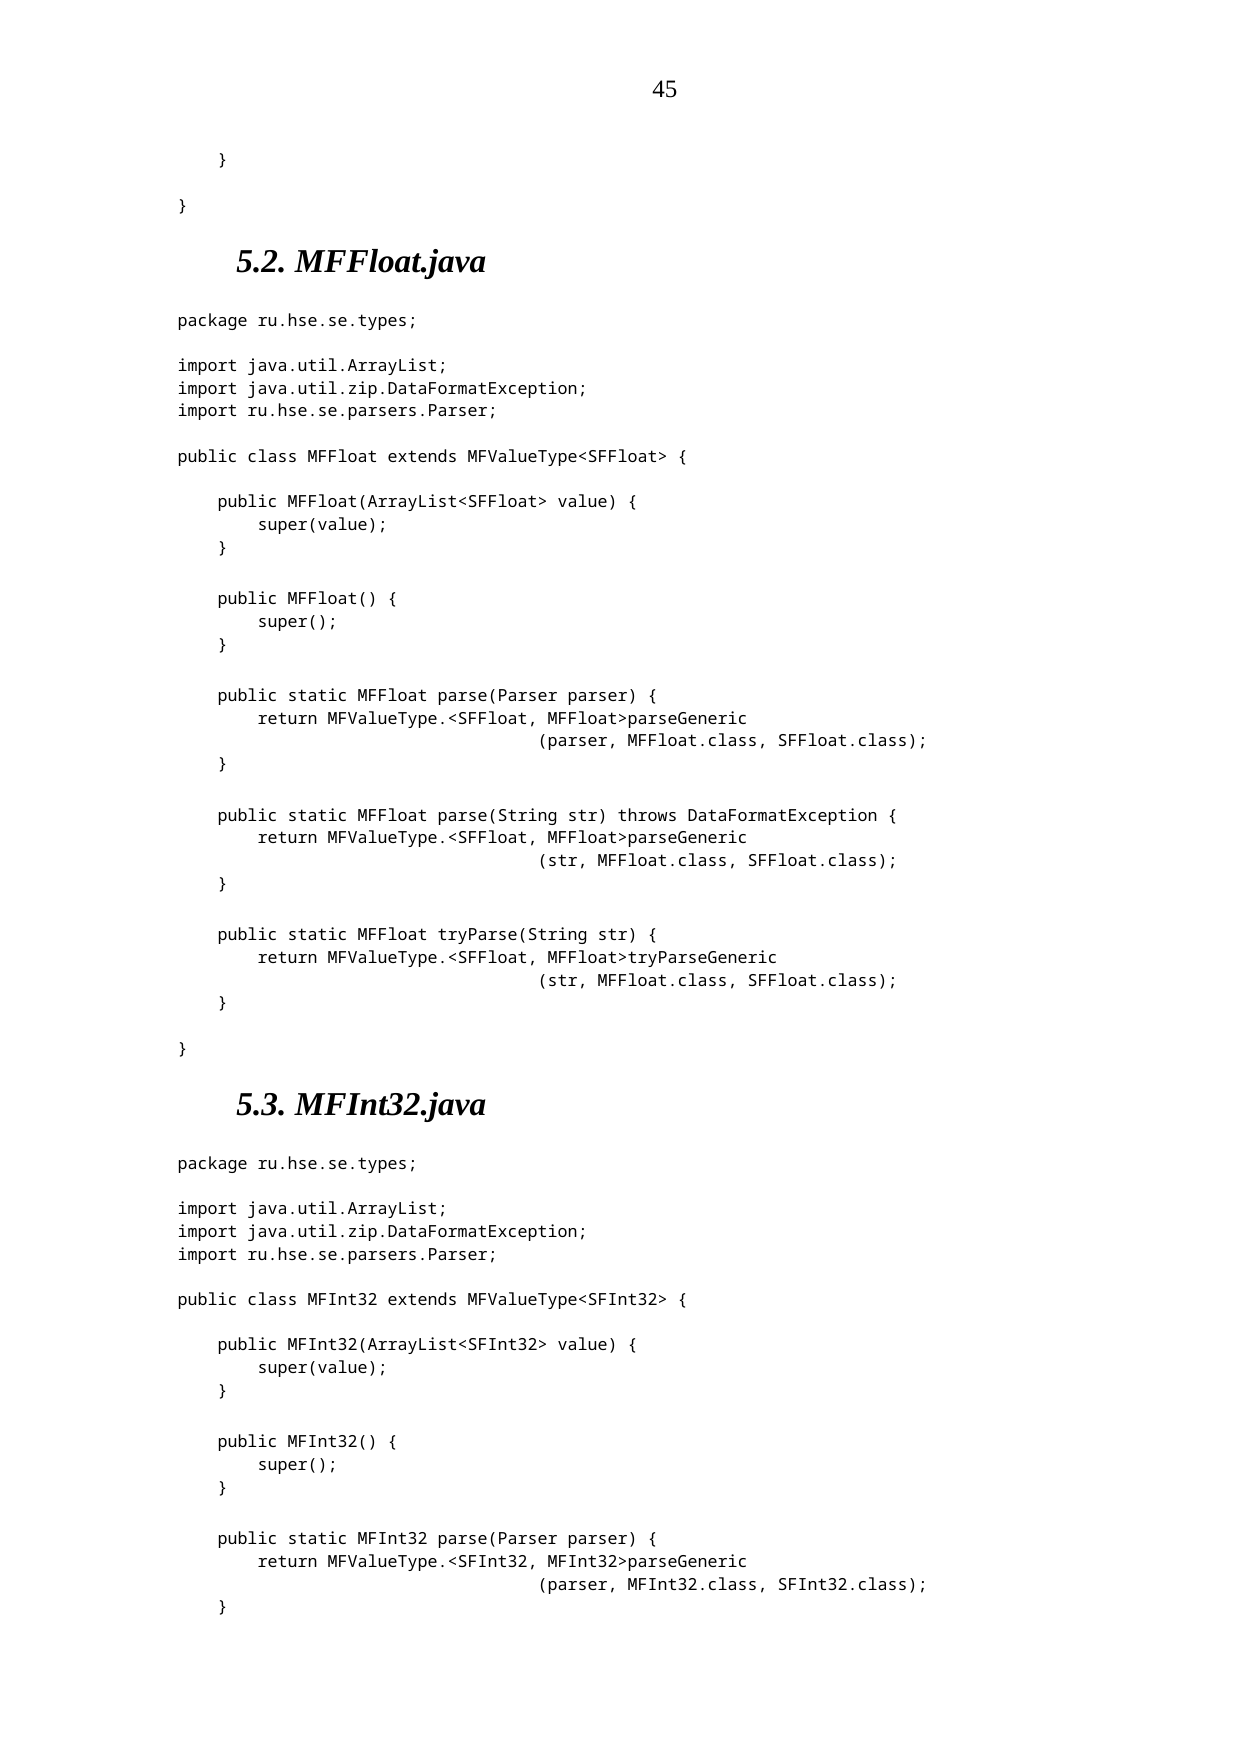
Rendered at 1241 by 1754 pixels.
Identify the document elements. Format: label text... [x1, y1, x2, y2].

text super(); [177, 1452, 1152, 1475]
text } [177, 535, 1152, 558]
text public MFFloat() { [177, 587, 1152, 609]
text public class MFInt32 extends MFValueType<SFInt32> { [177, 1287, 1152, 1310]
text package ru.hse.se.types; [177, 1151, 1152, 1174]
subtitle 5.3. MFInt32.java [236, 1084, 1196, 1122]
text public static MFFloat tryParse(String str) { [177, 923, 1152, 945]
text package ru.hse.se.types; [177, 308, 1152, 331]
text public class MFFloat extends MFValueType<SFFloat> { [177, 444, 1152, 467]
text return MFValueType.<SFFloat, MFFloat>tryParseGeneric [177, 945, 1152, 968]
text (parser, MFInt32.class, SFInt32.class); [177, 1572, 1152, 1595]
text } [177, 752, 1152, 774]
text import java.util.ArrayList; [177, 353, 1152, 376]
text import ru.hse.se.parsers.Parser; [177, 399, 1152, 422]
text (str, MFFloat.class, SFFloat.class); [177, 848, 1152, 871]
text import java.util.ArrayList; [177, 1197, 1152, 1219]
text } [177, 991, 1152, 1013]
text (str, MFFloat.class, SFFloat.class); [177, 968, 1152, 991]
text } [177, 871, 1152, 894]
text public MFInt32(ArrayList<SFInt32> value) { [177, 1333, 1152, 1356]
text public MFInt32() { [177, 1430, 1152, 1452]
text } [177, 1475, 1152, 1498]
text } [177, 632, 1152, 655]
text import java.util.zip.DataFormatException; [177, 376, 1152, 399]
text return MFValueType.<SFFloat, MFFloat>parseGeneric [177, 826, 1152, 848]
text (parser, MFFloat.class, SFFloat.class); [177, 729, 1152, 752]
text super(value); [177, 512, 1152, 535]
text public static MFFloat parse(String str) throws DataFormatException { [177, 803, 1152, 826]
text } [177, 193, 1152, 216]
text import ru.hse.se.parsers.Parser; [177, 1242, 1152, 1265]
text public MFFloat(ArrayList<SFFloat> value) { [177, 490, 1152, 512]
text import java.util.zip.DataFormatException; [177, 1219, 1152, 1242]
text } [177, 1378, 1152, 1401]
text } [177, 1595, 1152, 1617]
text } [177, 148, 1152, 170]
text super(); [177, 609, 1152, 632]
text return MFValueType.<SFFloat, MFFloat>parseGeneric [177, 706, 1152, 729]
text public static MFFloat parse(Parser parser) { [177, 683, 1152, 706]
subtitle 5.2. MFFloat.java [236, 241, 1196, 279]
text } [177, 1036, 1152, 1059]
text super(value); [177, 1356, 1152, 1378]
text public static MFInt32 parse(Parser parser) { [177, 1527, 1152, 1549]
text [177, 1549, 1152, 1572]
